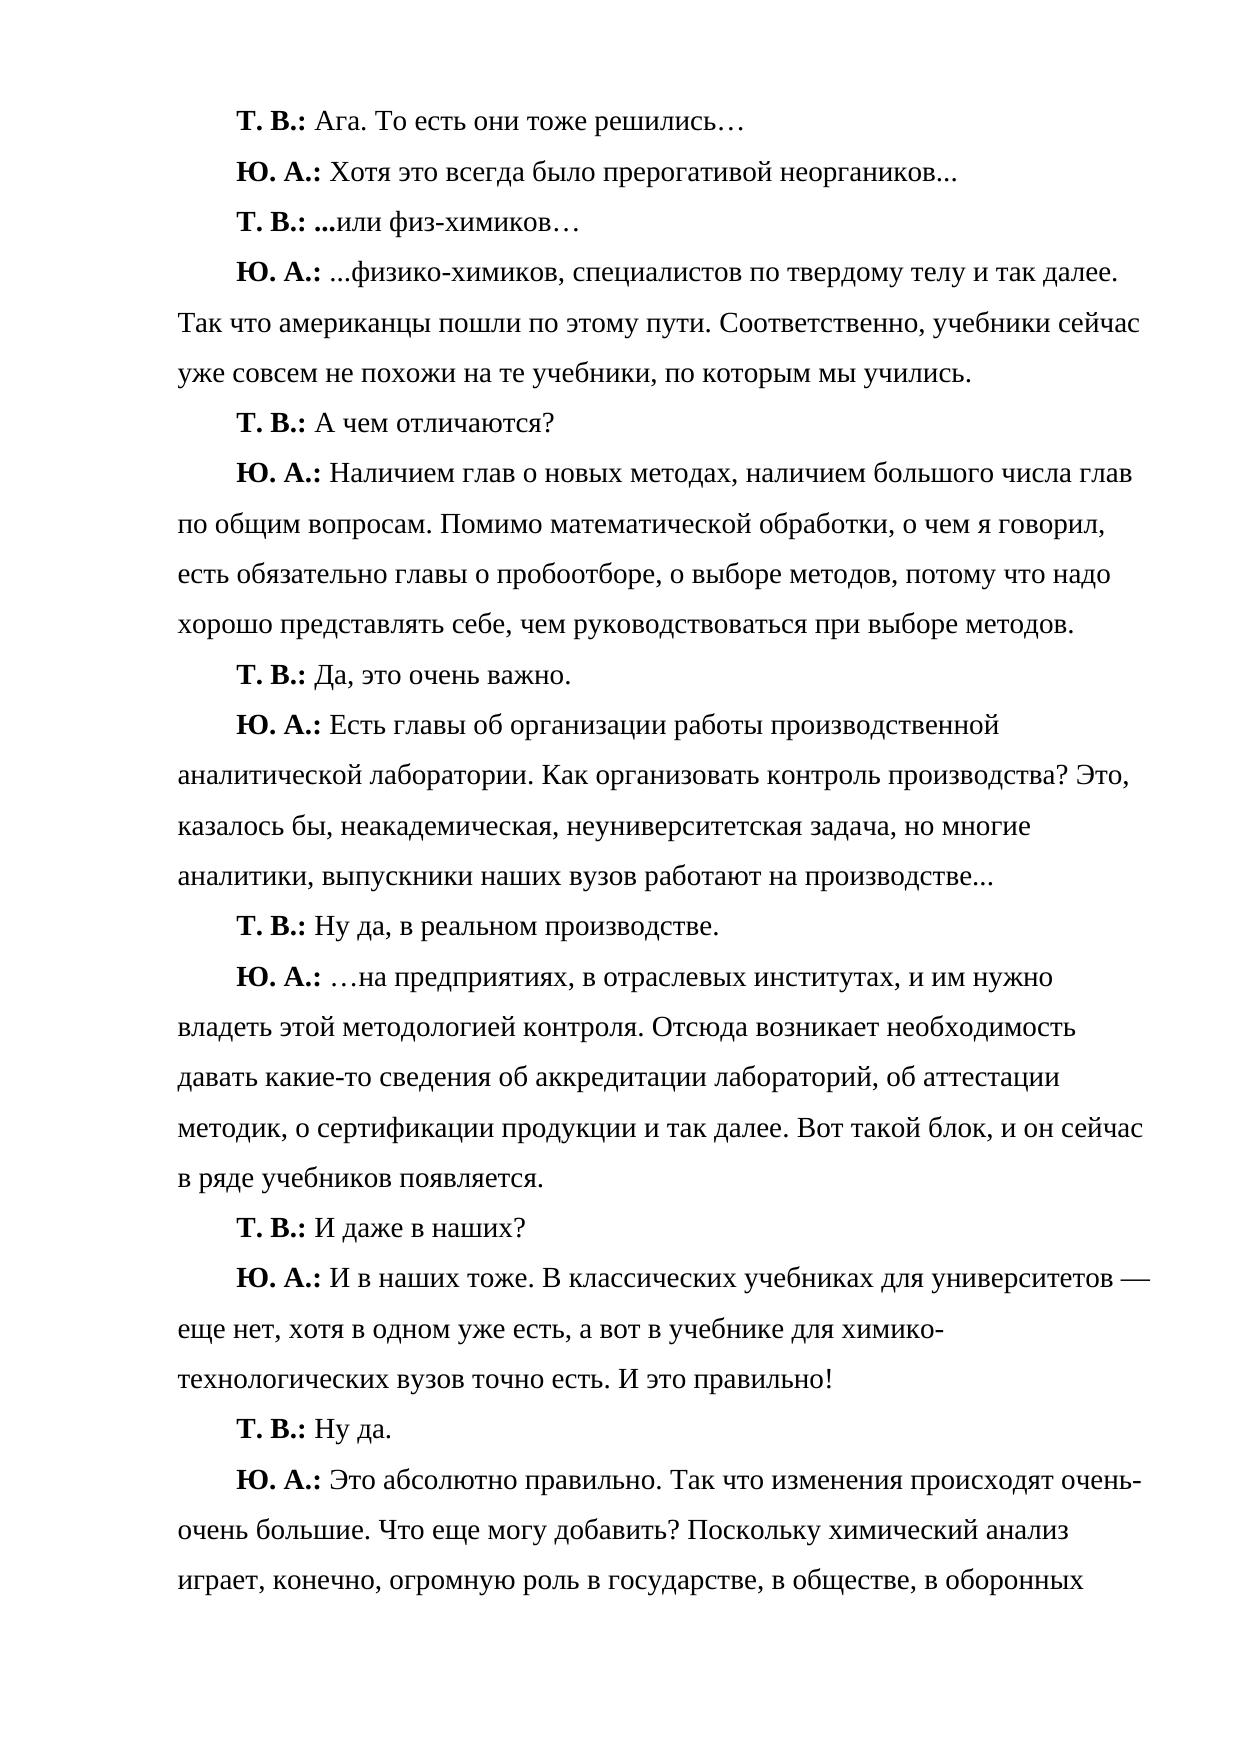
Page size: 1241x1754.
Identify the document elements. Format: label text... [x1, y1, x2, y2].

text Ю. А.: Есть главы об организации работы производственной аналитической лаборатории. Как организовать контроль производства? Это, казалось бы, неакадемическая, неуниверситетская задача, но многие аналитики, выпускники наших вузов работают на производстве... [177, 707, 1152, 892]
text Ю. А.: Хотя это всегда было прерогативой неоргаников... [177, 154, 1152, 187]
text Т. В.: Ну да, в реальном производстве. [177, 908, 1152, 942]
text Ю. А.: …на предприятиях, в отраслевых институтах, и им нужно владеть этой методологией контроля. Отсюда возникает необходимость давать какие-то сведения об аккредитации лабораторий, об аттестации методик, о сертификации продукции и так далее. Вот такой блок, и он сейчас в ряде учебников появляется. [177, 959, 1152, 1193]
text Т. В.: Ага. То есть они тоже решились… [177, 103, 1152, 137]
text Ю. А.: ...физико-химиков, специалистов по твердому телу и так далее. Так что американцы пошли по этому пути. Соответственно, учебники сейчас уже совсем не похожи на те учебники, по которым мы учились. [177, 254, 1152, 388]
text Т. В.: Ну да. [177, 1412, 1152, 1445]
text Т. В.: И даже в наших? [177, 1210, 1152, 1244]
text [177, 1462, 1152, 1596]
text Т. В.: ...или физ-химиков… [177, 204, 1152, 238]
text Т. В.: Да, это очень важно. [177, 657, 1152, 690]
text Ю. А.: И в наших тоже. В классических учебниках для университетов — еще нет, хотя в одном уже есть, а вот в учебнике для химико-технологических вузов точно есть. И это правильно! [177, 1261, 1152, 1395]
text Ю. А.: Наличием глав о новых методах, наличием большого числа глав по общим вопросам. Помимо математической обработки, о чем я говорил, есть обязательно главы о пробоотборе, о выборе методов, потому что надо хорошо представлять себе, чем руководствоваться при выборе методов. [177, 456, 1152, 640]
text Т. В.: А чем отличаются? [177, 405, 1152, 439]
